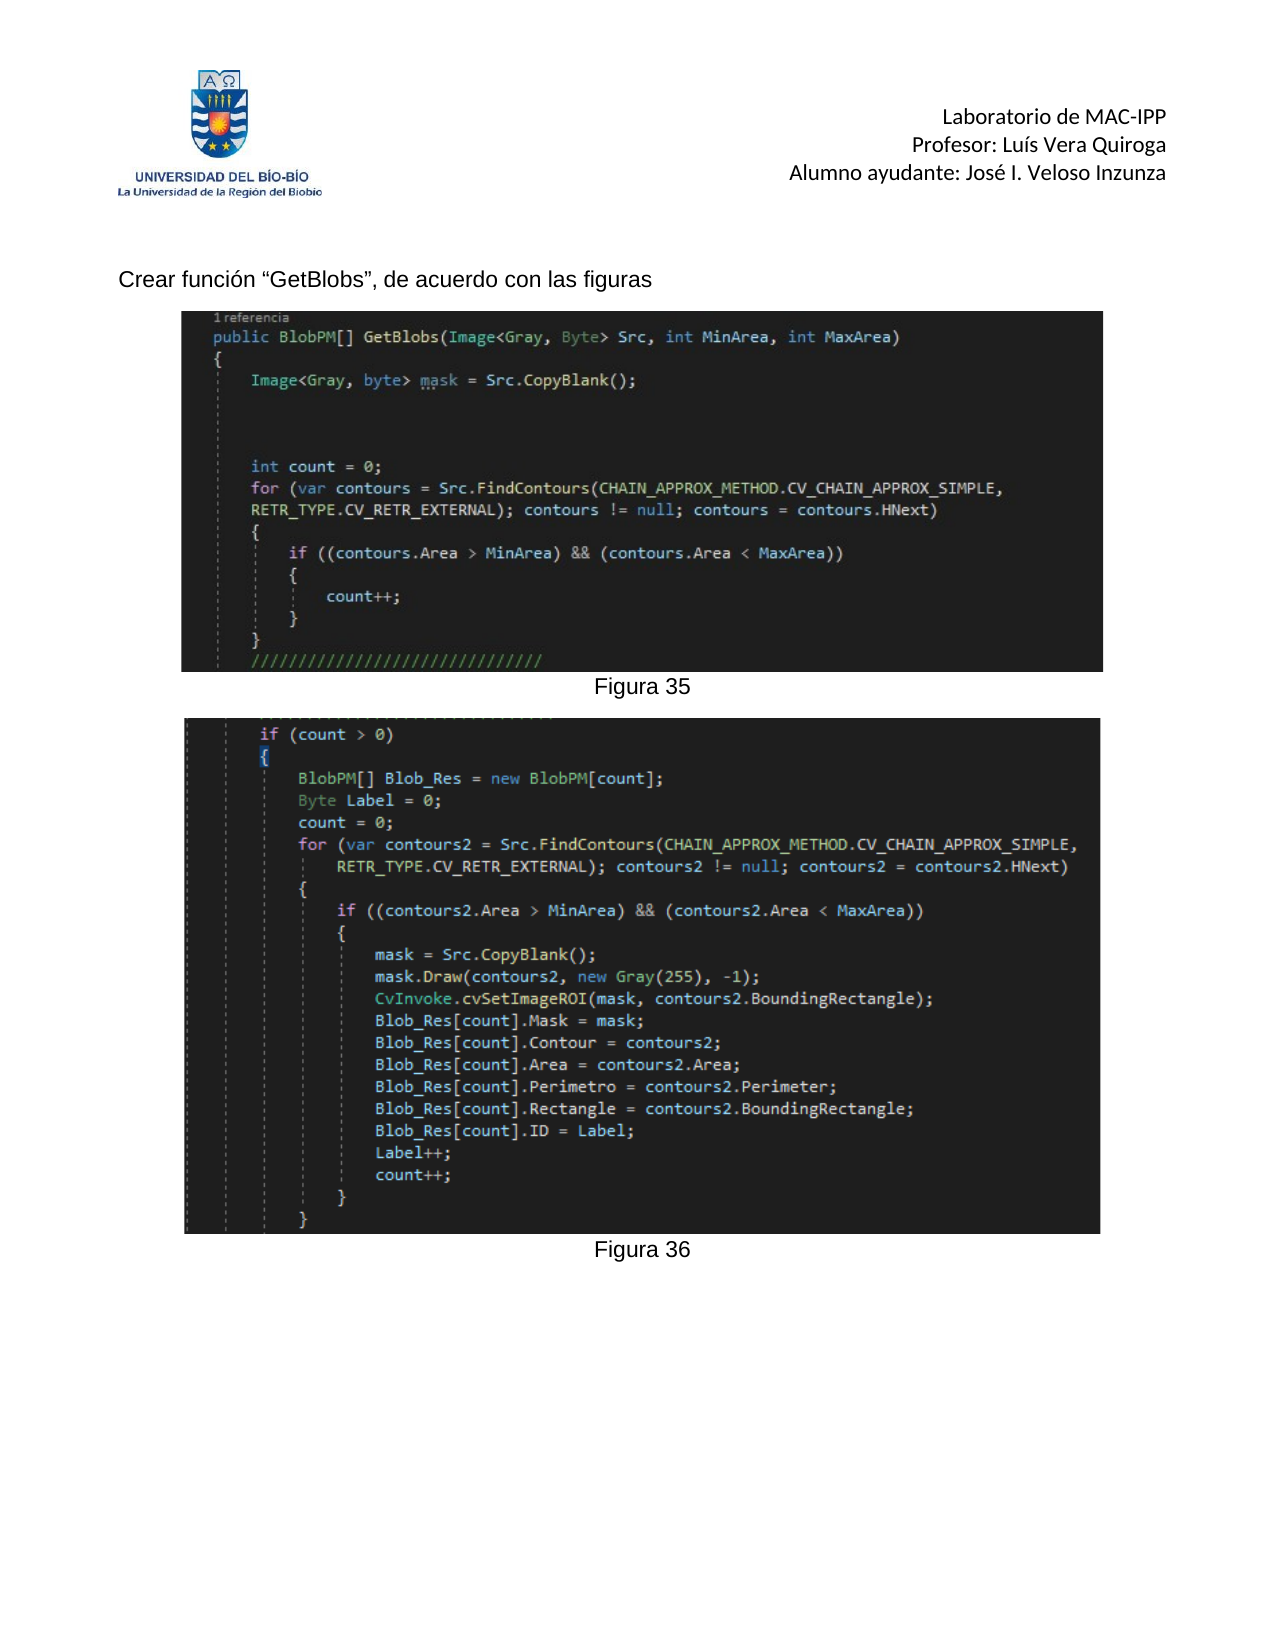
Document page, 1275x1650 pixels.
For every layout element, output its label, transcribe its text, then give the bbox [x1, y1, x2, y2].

picture [118, 70, 322, 198]
picture [181, 311, 1104, 672]
picture [184, 718, 1101, 1234]
text Crear función “GetBlobs”, de acuerdo con las figuras [118, 266, 1167, 292]
